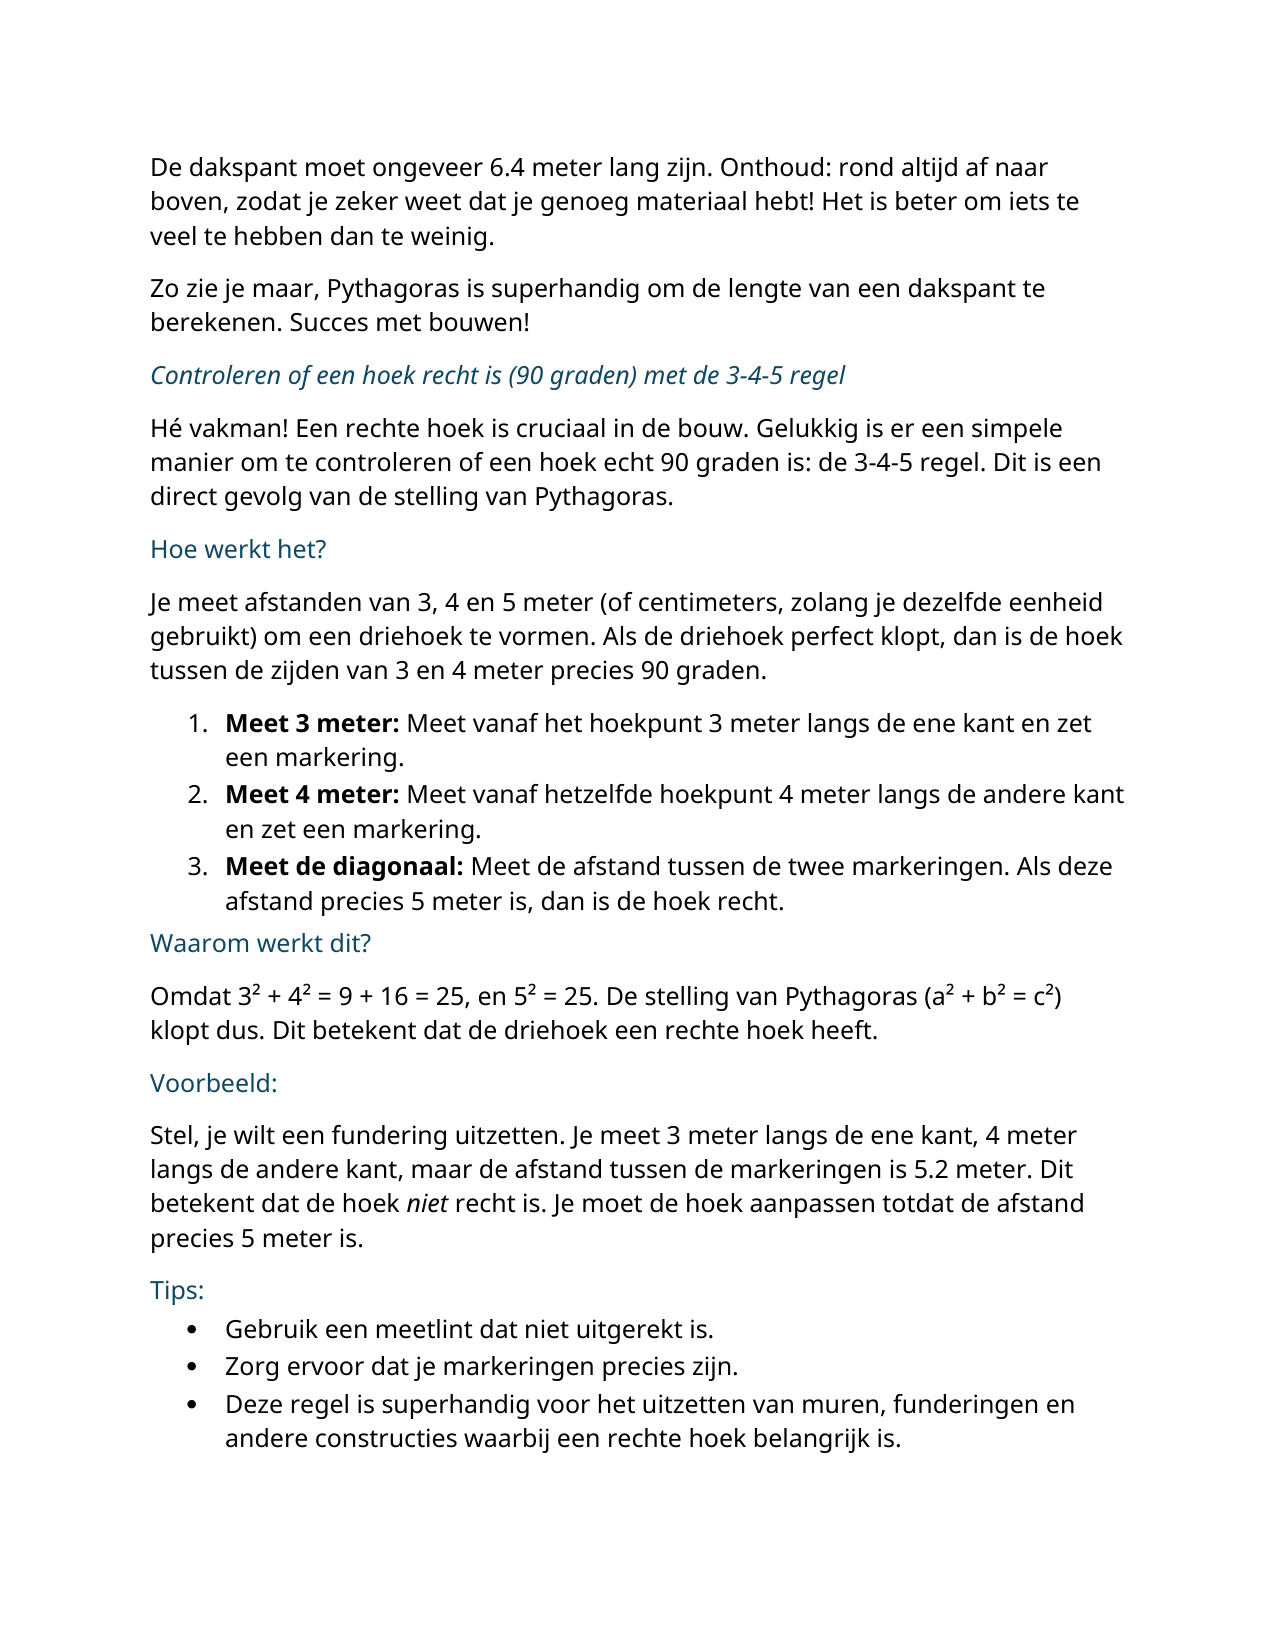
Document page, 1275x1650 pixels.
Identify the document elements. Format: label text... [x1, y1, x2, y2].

list Gebruik een meetlint dat niet uitgerekt is. [187, 1311, 1125, 1345]
subtitle Tips: [150, 1273, 1125, 1307]
list Deze regel is superhandig voor het uitzetten van muren, funderingen en andere constructies waarbij een rechte hoek belangrijk is. [187, 1387, 1125, 1455]
subtitle Waarom werkt dit? [150, 926, 1125, 959]
list Zorg ervoor dat je markeringen precies zijn. [187, 1349, 1125, 1383]
list Meet 4 meter: Meet vanaf hetzelfde hoekpunt 4 meter langs de andere kant en zet een markering. [187, 777, 1125, 845]
list Meet de diagonaal: Meet de afstand tussen de twee markeringen. Als deze afstand precies 5 meter is, dan is de hoek recht. [187, 849, 1125, 917]
subtitle Controleren of een hoek recht is (90 graden) met de 3-4-5 regel [150, 358, 1125, 392]
subtitle Voorbeeld: [150, 1065, 1125, 1099]
text De dakspant moet ongeveer 6.4 meter lang zijn. Onthoud: rond altijd af naar boven, zodat je zeker weet dat je genoeg materiaal hebt! Het is beter om iets te veel te hebben dan te weinig. [150, 150, 1125, 252]
text Omdat 3² + 4² = 9 + 16 = 25, en 5² = 25. De stelling van Pythagoras (a² + b² = c²) klopt dus. Dit betekent dat de driehoek een rechte hoek heeft. [150, 978, 1125, 1046]
text Zo zie je maar, Pythagoras is superhandig om de lengte van een dakspant te berekenen. Succes met bouwen! [150, 271, 1125, 339]
text Je meet afstanden van 3, 4 en 5 meter (of centimeters, zolang je dezelfde eenheid gebruikt) om een driehoek te vormen. Als de driehoek perfect klopt, dan is de hoek tussen de zijden van 3 en 4 meter precies 90 graden. [150, 584, 1125, 687]
text Stel, je wilt een fundering uitzetten. Je meet 3 meter langs de ene kant, 4 meter langs de andere kant, maar de afstand tussen de markeringen is 5.2 meter. Dit betekent dat de hoek niet recht is. Je moet de hoek aanpassen totdat de afstand precies 5 meter is. [150, 1118, 1125, 1254]
text Hé vakman! Een rechte hoek is cruciaal in de bouw. Gelukkig is er een simpele manier om te controleren of een hoek echt 90 graden is: de 3-4-5 regel. Dit is een direct gevolg van de stelling van Pythagoras. [150, 411, 1125, 513]
list Meet 3 meter: Meet vanaf het hoekpunt 3 meter langs de ene kant en zet een markering. [187, 705, 1125, 773]
subtitle Hoe werkt het? [150, 532, 1125, 566]
